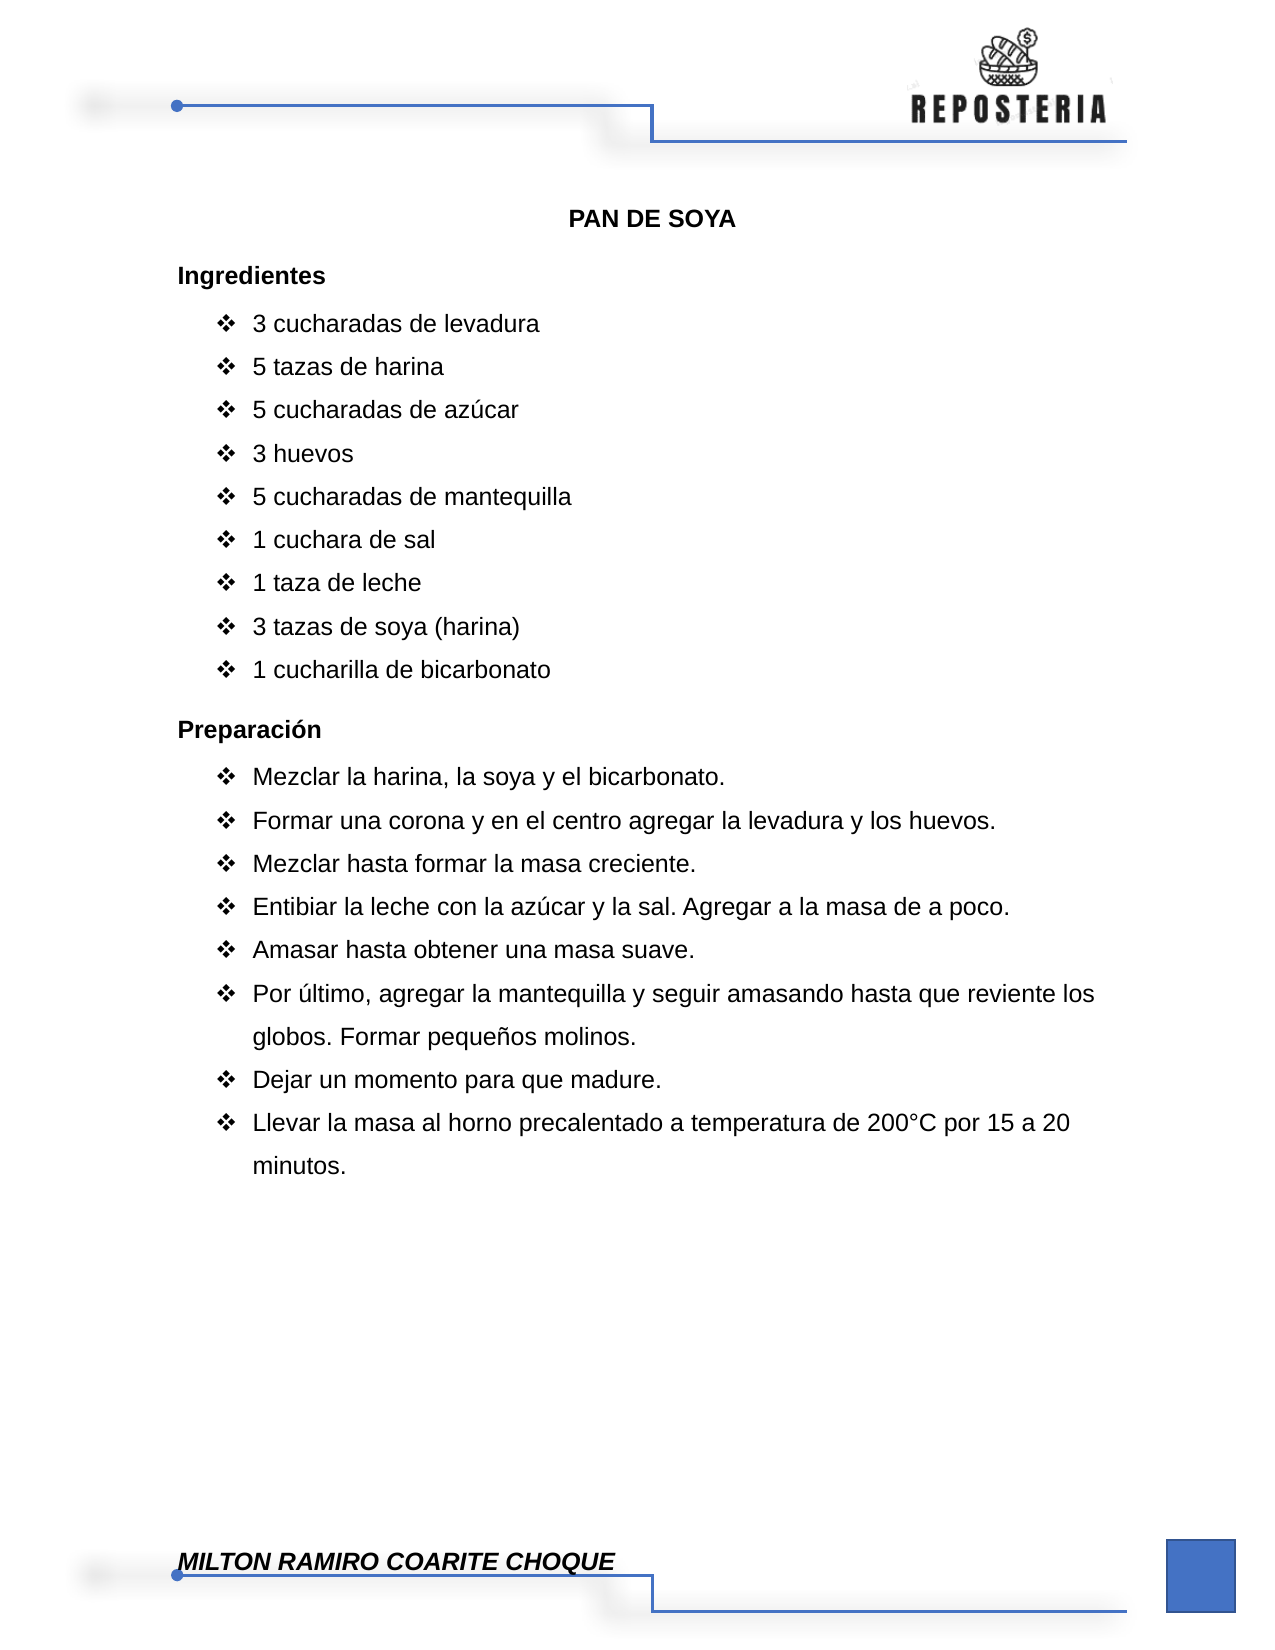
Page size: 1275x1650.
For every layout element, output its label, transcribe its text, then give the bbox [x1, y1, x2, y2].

list 5 tazas de harina [215, 352, 1127, 381]
list Amasar hasta obtener una masa suave. [215, 935, 1127, 964]
list 1 cuchara de sal [215, 525, 1127, 554]
list 1 taza de leche [215, 568, 1127, 597]
text Ingredientes [177, 261, 1127, 290]
list Por último, agregar la mantequilla y seguir amasando hasta que reviente los globos. Formar pequeños molinos. [215, 978, 1127, 1051]
list 1 cucharilla de bicarbonato [215, 655, 1127, 684]
list Dejar un momento para que madure. [215, 1065, 1127, 1094]
list 5 cucharadas de azúcar [215, 395, 1127, 424]
list Llevar la masa al horno precalentado a temperatura de 200°C por 15 a 20 minutos. [215, 1108, 1127, 1180]
picture [907, 23, 1113, 129]
list Formar una corona y en el centro agregar la levadura y los huevos. [215, 806, 1127, 834]
text Preparación [177, 715, 1127, 743]
list Mezclar hasta formar la masa creciente. [215, 849, 1127, 878]
list Mezclar la harina, la soya y el bicarbonato. [215, 762, 1127, 791]
list Entibiar la leche con la azúcar y la sal. Agregar a la masa de a poco. [215, 892, 1127, 921]
list 3 cucharadas de levadura [215, 309, 1127, 338]
subtitle PAN DE SOYA [177, 204, 1127, 232]
list 3 tazas de soya (harina) [215, 612, 1127, 640]
list 5 cucharadas de mantequilla [215, 482, 1127, 511]
list 3 huevos [215, 439, 1127, 467]
